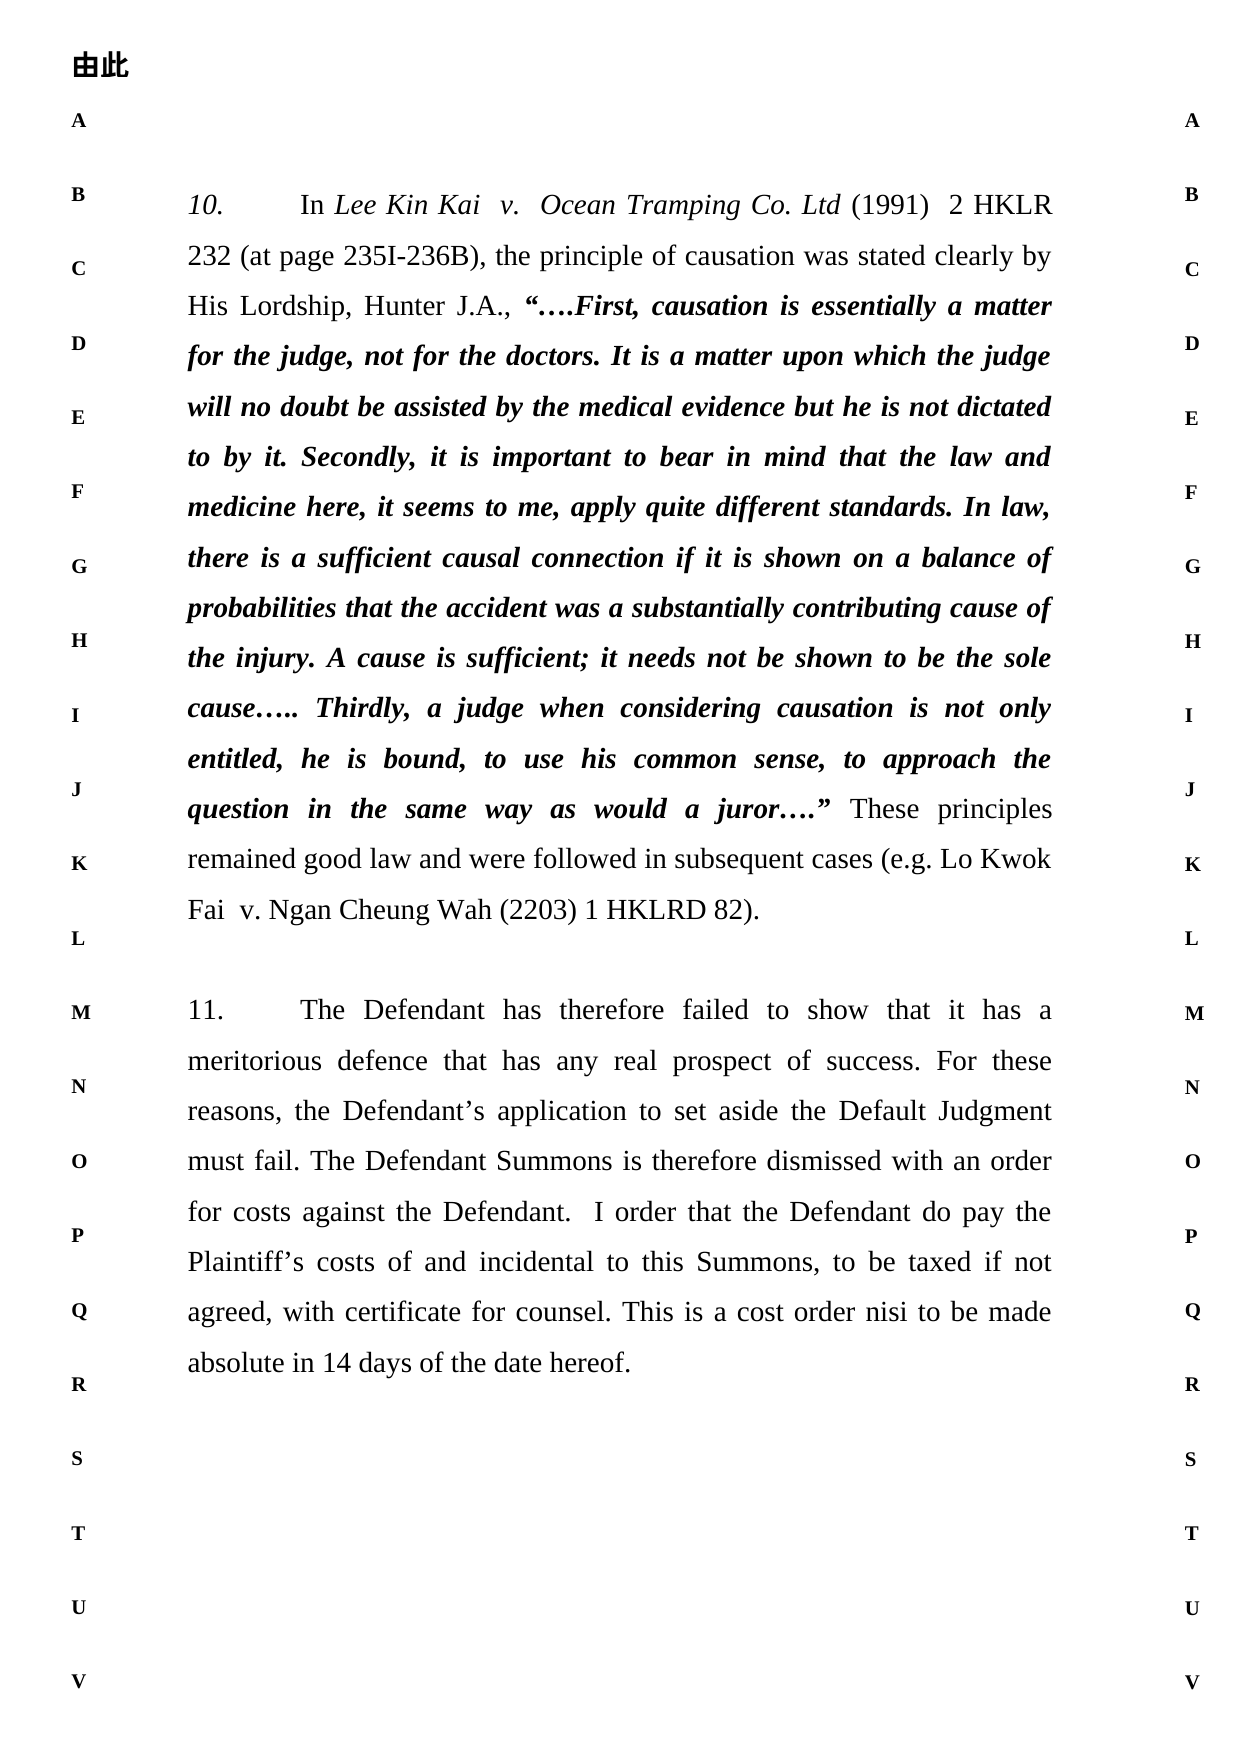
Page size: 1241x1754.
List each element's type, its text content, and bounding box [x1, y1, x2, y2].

list The Defendant has therefore failed to show that it has a meritorious defence that has any real prospect of success. For these reasons, the Defendant’s application to set aside the Default Judgment must fail. The Defendant Summons is therefore dismissed with an order for costs against the Defendant. I order that the Defendant do pay the Plaintiff’s costs of and incidental to this Summons, to be taxed if not agreed, with certificate for counsel. This is a cost order nisi to be made absolute in 14 days of the date hereof. [187, 992, 1053, 1378]
list In Lee Kin Kai v. Ocean Tramping Co. Ltd (1991) 2 HKLR 232 (at page 235I-236B), the principle of causation was stated clearly by His Lordship, Hunter J.A., “….First, causation is essentially a matter for the judge, not for the doctors. It is a matter upon which the judge will no doubt be assisted by the medical evidence but he is not dictated to by it. Secondly, it is important to bear in mind that the law and medicine here, it seems to me, apply quite different standards. In law, there is a sufficient causal connection if it is shown on a balance of probabilities that the accident was a substantially contributing cause of the injury. A cause is sufficient; it needs not be shown to be the sole cause….. Thirdly, a judge when considering causation is not only entitled, he is bound, to use his common sense, to approach the question in the same way as would a juror….” These principles remained good law and were followed in subsequent cases (e.g. Lo Kwok Fai v. Ngan Cheung Wah (2203) 1 HKLRD 82). [187, 187, 1053, 925]
